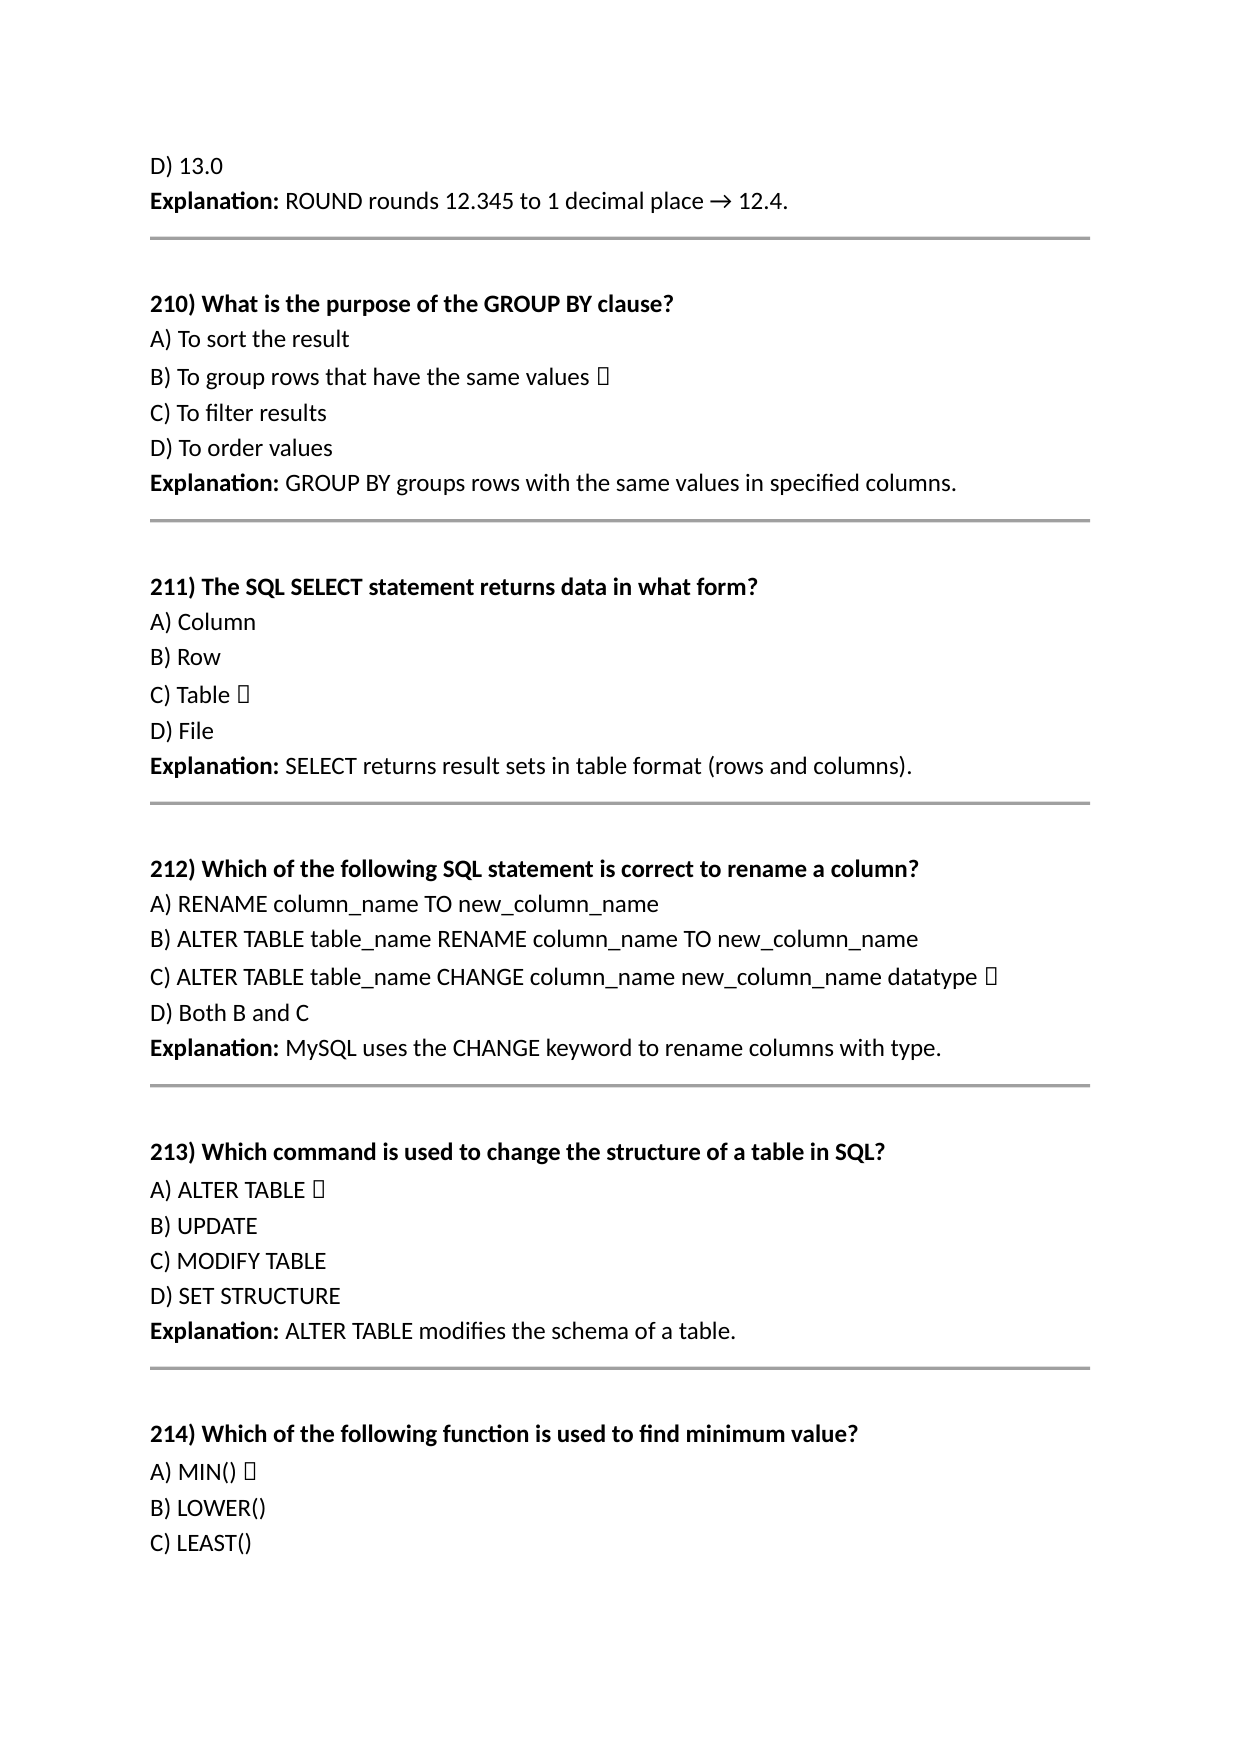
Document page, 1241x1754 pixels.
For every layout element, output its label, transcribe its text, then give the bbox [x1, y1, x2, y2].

text 210) What is the purpose of the GROUP BY clause? A) To sort the result B) To group rows that have the same values ✅ C) To filter results D) To order values Explanation: GROUP BY groups rows with the same values in specified columns. [150, 288, 1090, 498]
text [150, 1418, 1090, 1558]
text 212) Which of the following SQL statement is correct to rename a column? A) RENAME column_name TO new_column_name B) ALTER TABLE table_name RENAME column_name TO new_column_name C) ALTER TABLE table_name CHANGE column_name new_column_name datatype ✅ D) Both B and C Explanation: MySQL uses the CHANGE keyword to rename columns with type. [150, 853, 1090, 1063]
text 211) The SQL SELECT statement returns data in what form? A) Column B) Row C) Table ✅ D) File Explanation: SELECT returns result sets in table format (rows and columns). [150, 571, 1090, 781]
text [150, 150, 1090, 216]
text 213) Which command is used to change the structure of a table in SQL? A) ALTER TABLE ✅ B) UPDATE C) MODIFY TABLE D) SET STRUCTURE Explanation: ALTER TABLE modifies the schema of a table. [150, 1136, 1090, 1346]
